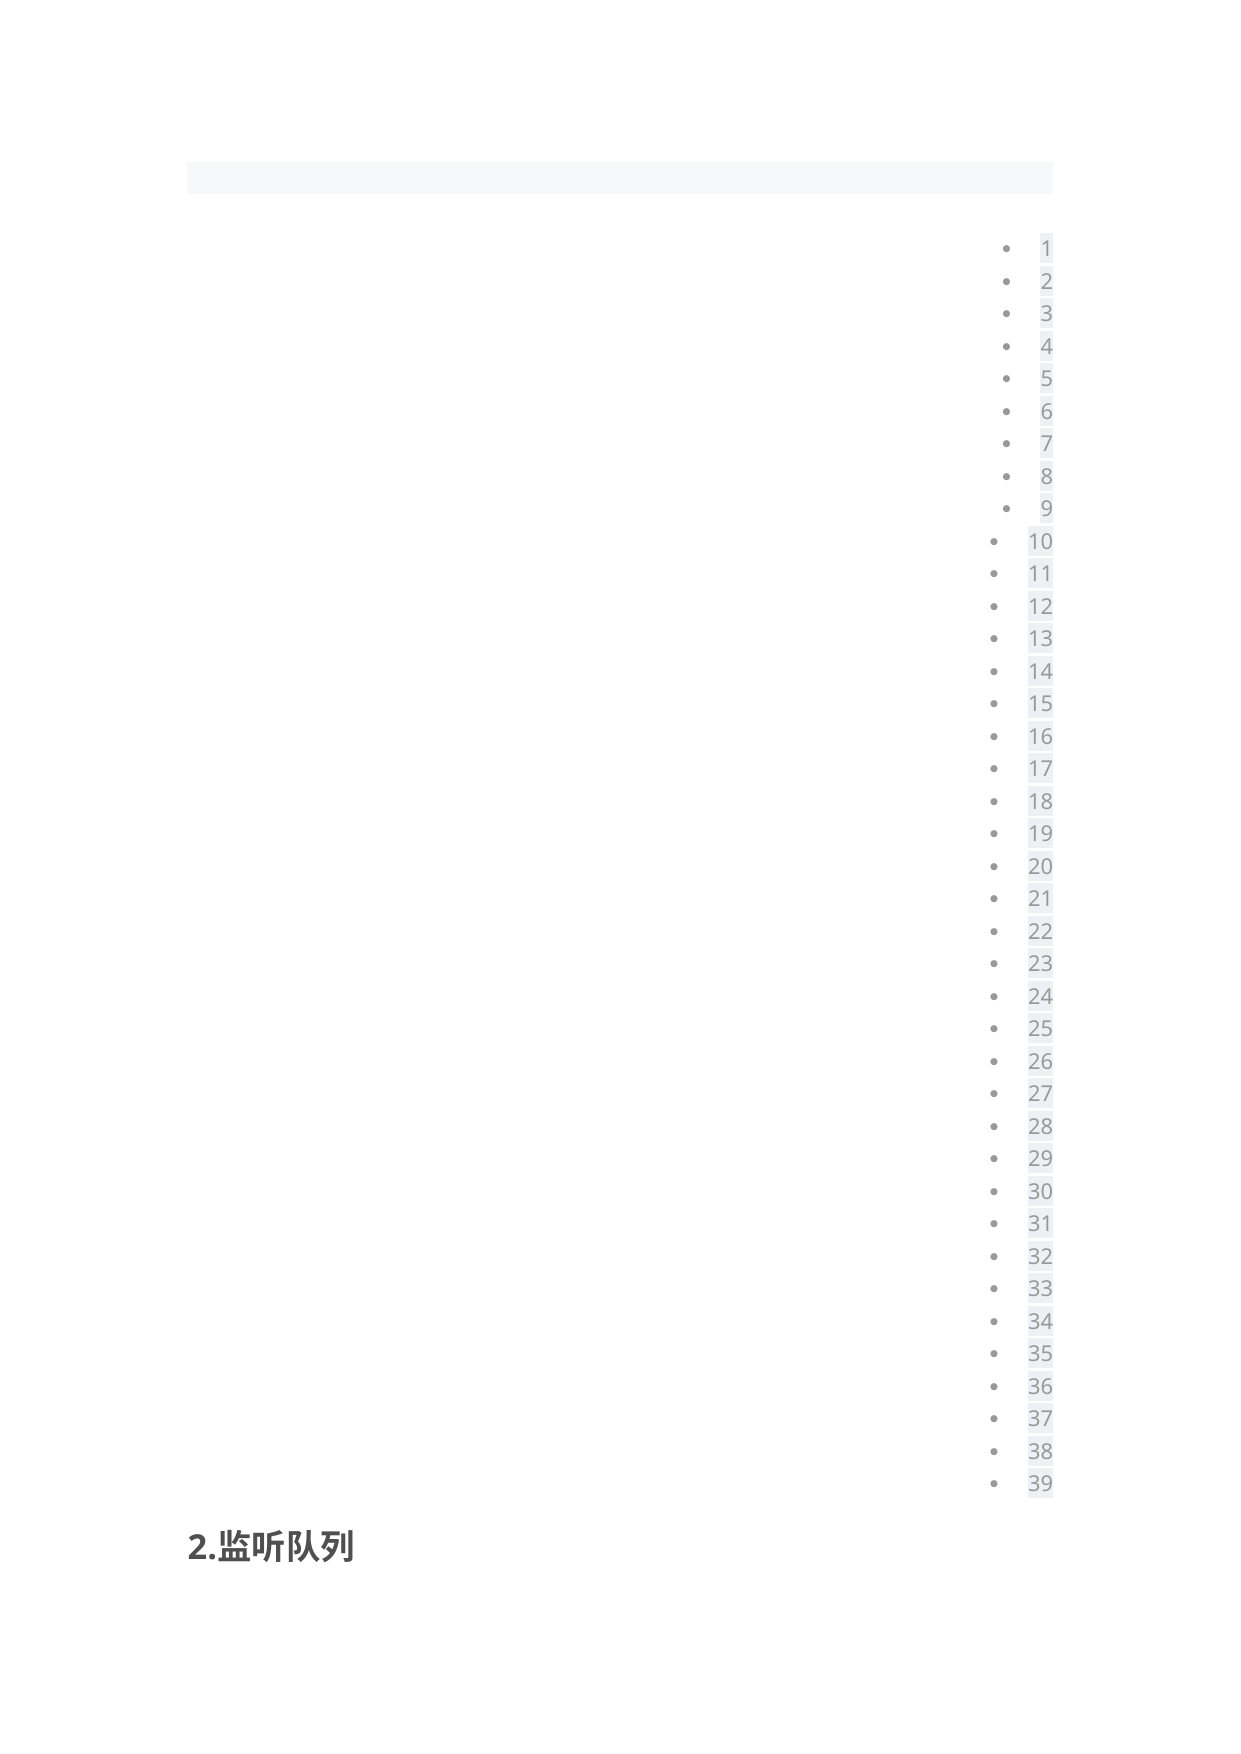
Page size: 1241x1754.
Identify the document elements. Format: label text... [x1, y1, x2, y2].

list 29 [150, 1142, 1053, 1174]
list 34 [150, 1304, 1053, 1337]
list 15 [150, 687, 1053, 719]
list 32 [150, 1239, 1053, 1272]
list 35 [150, 1337, 1053, 1369]
list 8 [150, 459, 1053, 492]
list 6 [150, 394, 1053, 427]
subtitle 2.监听队列 [187, 1512, 1053, 1577]
list 2 [150, 264, 1053, 297]
list 23 [150, 947, 1053, 979]
list 14 [150, 654, 1053, 687]
list 33 [150, 1272, 1053, 1304]
list 3 [150, 297, 1053, 329]
list 31 [150, 1207, 1053, 1239]
list 25 [150, 1012, 1053, 1044]
list 19 [150, 817, 1053, 849]
list 9 [150, 492, 1053, 524]
list 39 [150, 1467, 1053, 1499]
list 16 [150, 719, 1053, 752]
list 1 [150, 232, 1053, 264]
list 30 [150, 1174, 1053, 1207]
list 27 [150, 1077, 1053, 1109]
list 4 [150, 329, 1053, 362]
list 12 [150, 589, 1053, 622]
list 7 [150, 427, 1053, 459]
list 20 [150, 849, 1053, 882]
list 36 [150, 1369, 1053, 1402]
list 13 [150, 622, 1053, 654]
list 22 [150, 914, 1053, 947]
list 38 [150, 1434, 1053, 1467]
list 28 [150, 1109, 1053, 1142]
list 10 [150, 524, 1053, 557]
list 26 [150, 1044, 1053, 1077]
list 37 [150, 1402, 1053, 1434]
list 18 [150, 784, 1053, 817]
list 21 [150, 882, 1053, 914]
list 24 [150, 979, 1053, 1012]
list 17 [150, 752, 1053, 784]
list 11 [150, 557, 1053, 589]
list 5 [150, 362, 1053, 394]
